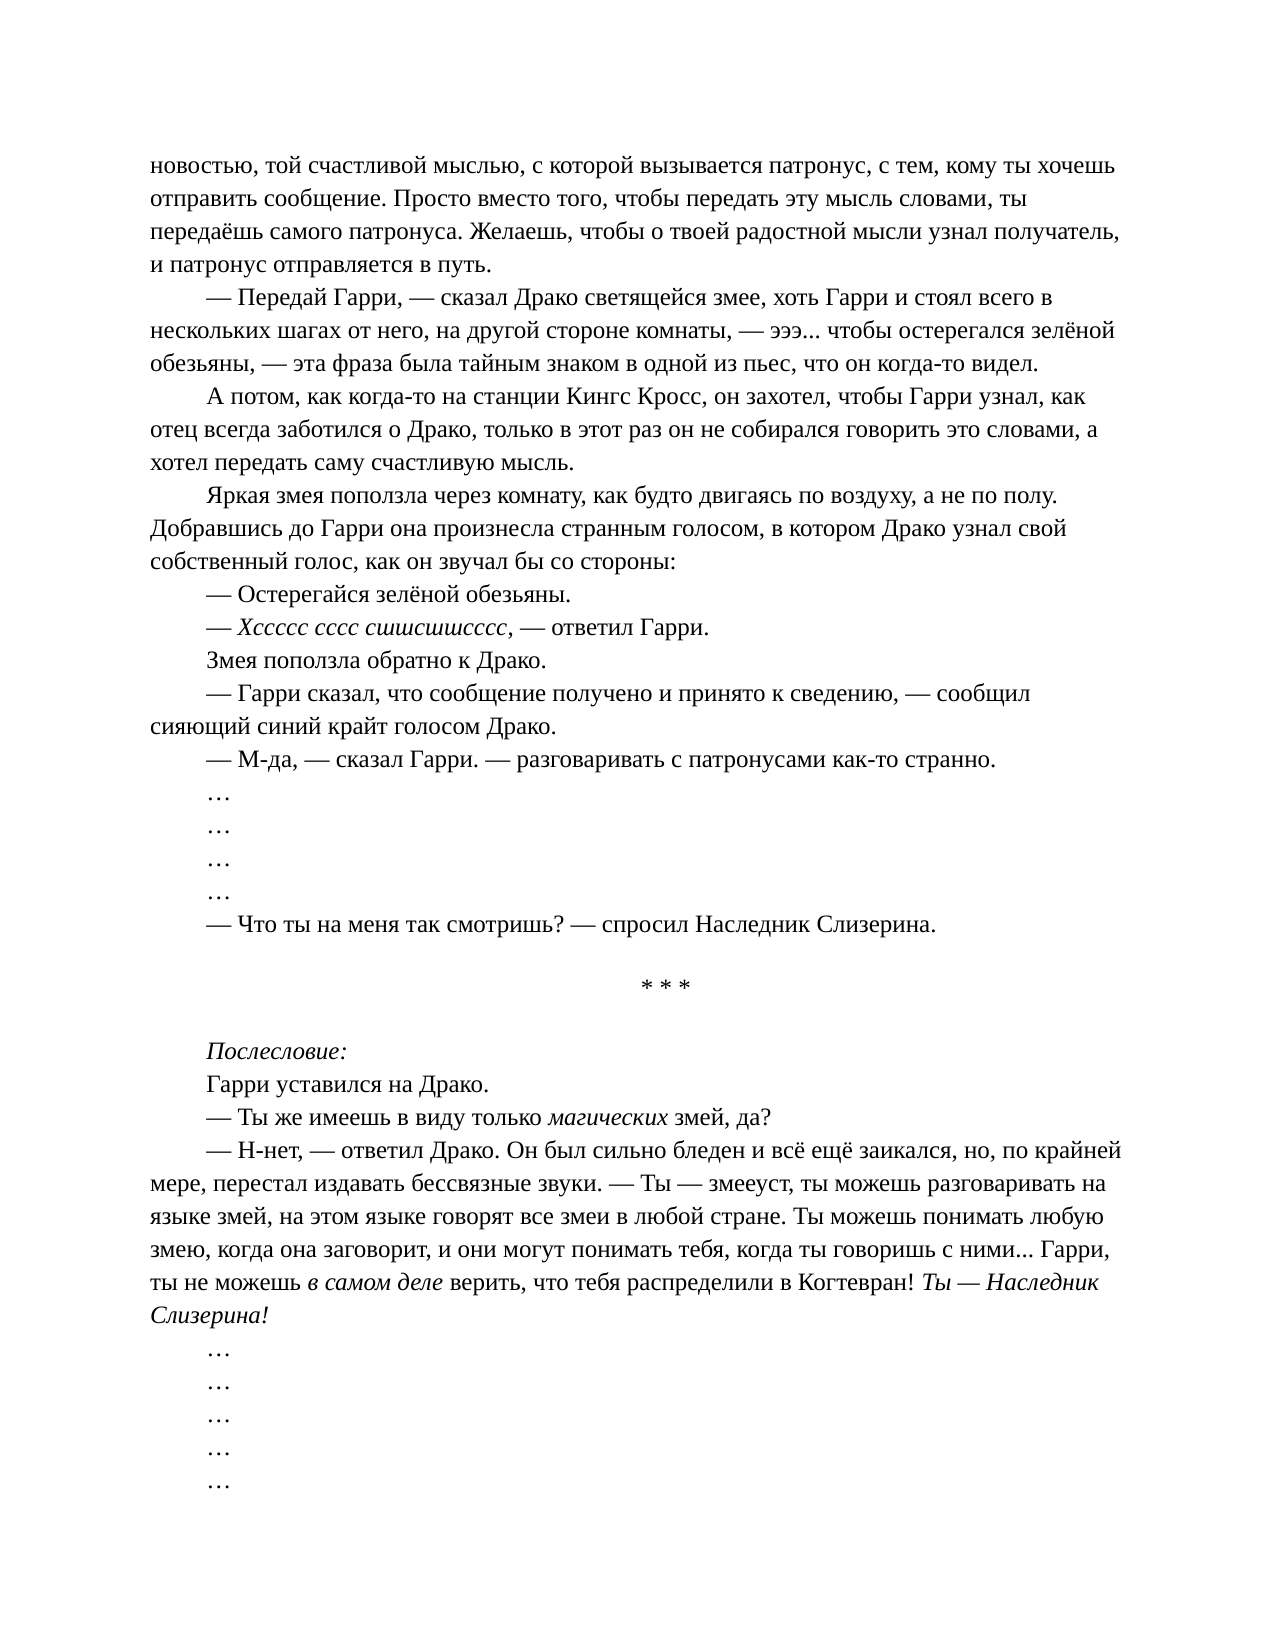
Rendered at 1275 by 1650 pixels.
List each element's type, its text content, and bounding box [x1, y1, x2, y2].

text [150, 150, 1125, 278]
text — Что ты на меня так смотришь? — спросил Наследник Слизерина. [150, 909, 1125, 938]
text … [150, 1399, 1125, 1428]
text Гарри уставился на Драко. [150, 1069, 1125, 1098]
text … [150, 876, 1125, 905]
text … [150, 1465, 1125, 1494]
text … [150, 1333, 1125, 1362]
text … [150, 810, 1125, 839]
text — Гарри сказал, что сообщение получено и принято к сведению, — сообщил сияющий синий крайт голосом Драко. [150, 678, 1125, 740]
text Змея поползла обратно к Драко. [150, 645, 1125, 674]
text Яркая змея поползла через комнату, как будто двигаясь по воздуху, а не по полу. Добравшись до Гарри она произнесла странным голосом, в котором Драко узнал свой собственный голос, как он звучал бы со стороны: [150, 480, 1125, 575]
text … [150, 777, 1125, 806]
text … [150, 1432, 1125, 1461]
text А потом, как когда-то на станции Кингс Кросс, он захотел, чтобы Гарри узнал, как отец всегда заботился о Драко, только в этот раз он не собирался говорить это словами, а хотел передать саму счастливую мысль. [150, 381, 1125, 476]
text — Остерегайся зелёной обезьяны. [150, 579, 1125, 608]
text … [150, 843, 1125, 872]
text * * * [150, 973, 1125, 1001]
text — Хссссс сссс сшшсшшсссс, — ответил Гарри. [150, 612, 1125, 641]
text — Передай Гарри, — сказал Драко светящейся змее, хоть Гарри и стоял всего в нескольких шагах от него, на другой стороне комнаты, — эээ... чтобы остерегался зелёной обезьяны, — эта фраза была тайным знаком в одной из пьес, что он когда-то видел. [150, 282, 1125, 377]
text … [150, 1366, 1125, 1395]
text — М-да, — сказал Гарри. — разговаривать с патронусами как-то странно. [150, 744, 1125, 773]
text Послесловие: [150, 1036, 1125, 1065]
text — Ты же имеешь в виду только магических змей, да? [150, 1102, 1125, 1131]
text — Н-нет, — ответил Драко. Он был сильно бледен и всё ещё заикался, но, по крайней мере, перестал издавать бессвязные звуки. — Ты — змееуст, ты можешь разговаривать на языке змей, на этом языке говорят все змеи в любой стране. Ты можешь понимать любую змею, когда она заговорит, и они могут понимать тебя, когда ты говоришь с ними... Гарри, ты не можешь в самом деле верить, что тебя распределили в Когтевран! Ты — Наследник Слизерина! [150, 1135, 1125, 1329]
